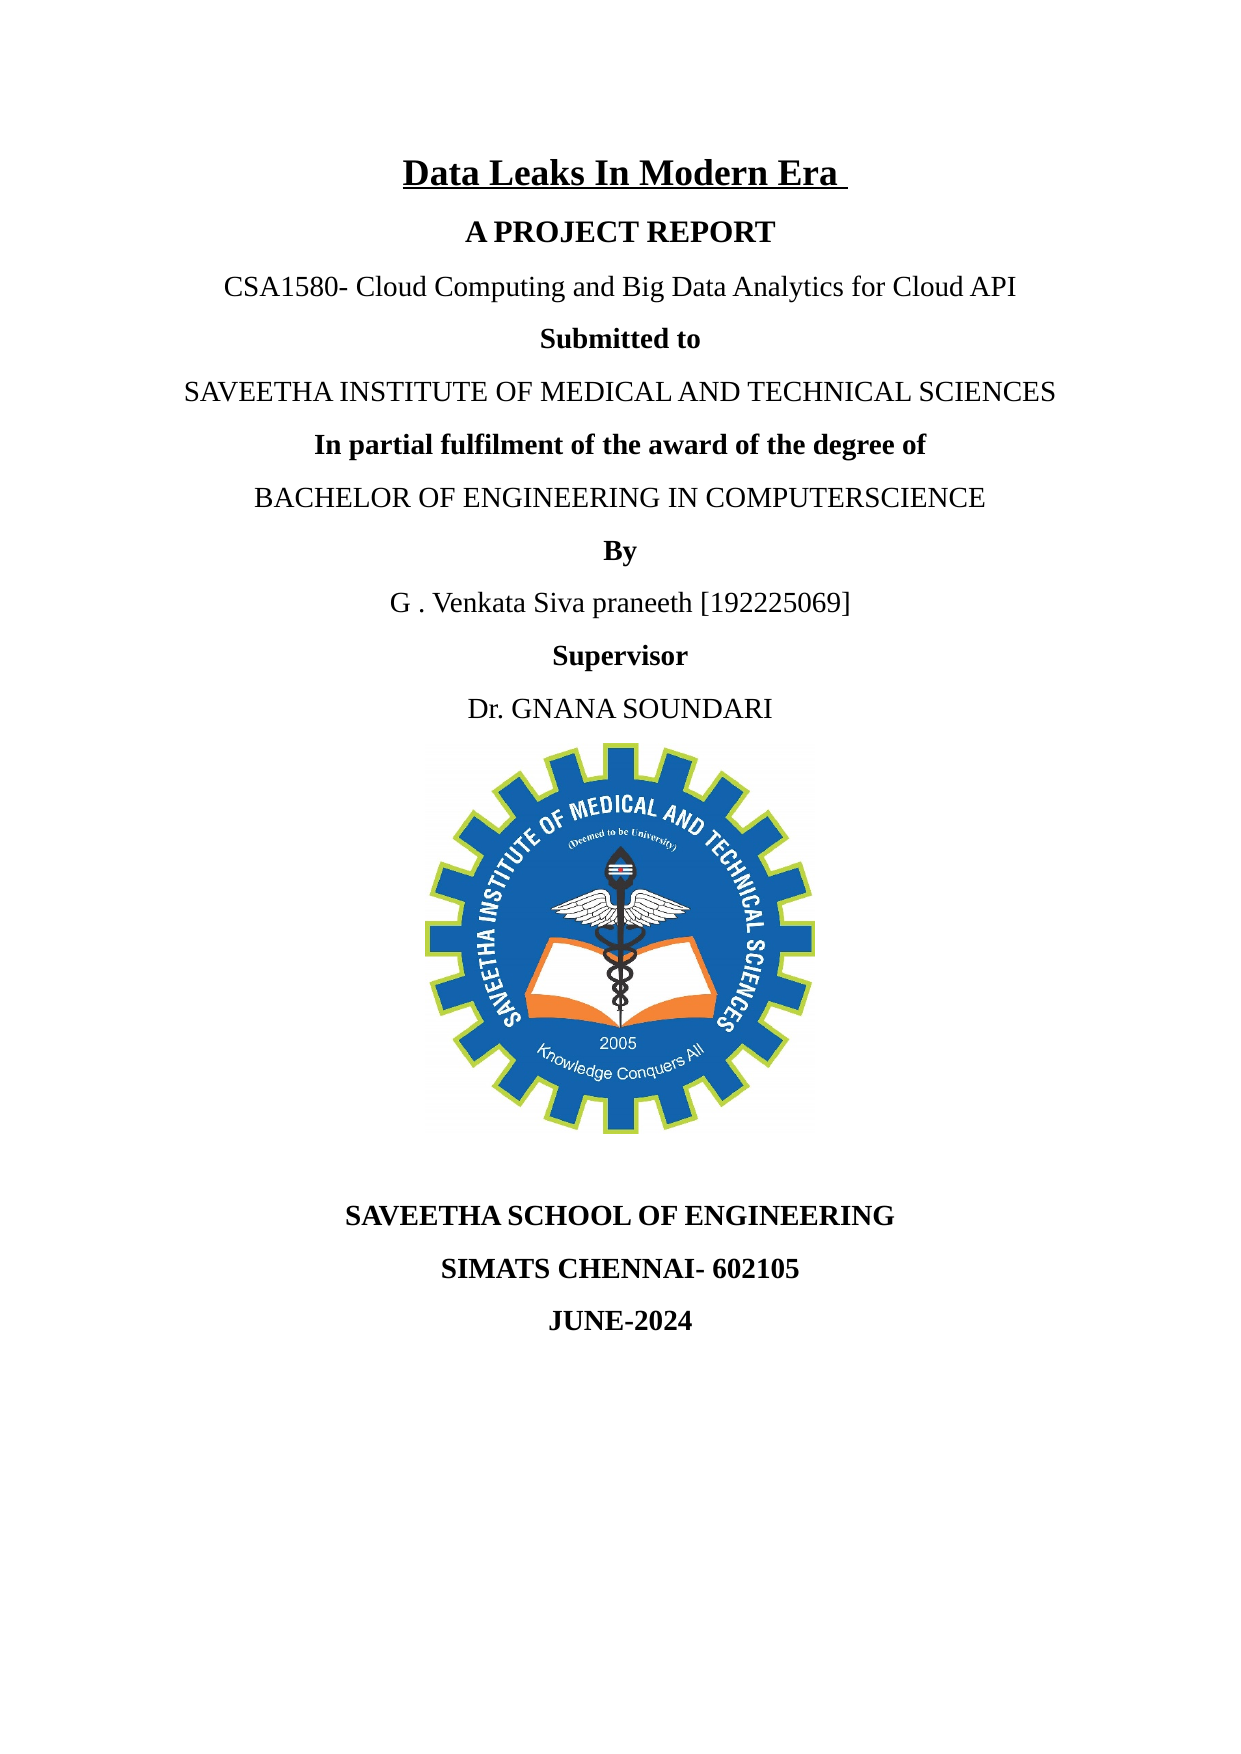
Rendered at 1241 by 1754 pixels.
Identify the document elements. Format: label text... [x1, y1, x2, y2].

text Submitted to [150, 321, 1090, 355]
text By [150, 533, 1090, 566]
picture [425, 743, 815, 1134]
text Data Leaks In Modern Era [150, 150, 1090, 193]
text JUNE-2024 [150, 1303, 1090, 1337]
text SIMATS CHENNAI- 602105 [150, 1251, 1090, 1284]
text Dr. GNANA SOUNDARI [150, 691, 1090, 725]
text A PROJECT REPORT [150, 213, 1090, 249]
text G . Venkata Siva praneeth [192225069] [150, 586, 1090, 619]
text SAVEETHA INSTITUTE OF MEDICAL AND TECHNICAL SCIENCES [150, 374, 1090, 408]
text BACHELOR OF ENGINEERING IN COMPUTERSCIENCE [150, 480, 1090, 513]
text Supervisor [150, 638, 1090, 672]
text SAVEETHA SCHOOL OF ENGINEERING [150, 1198, 1090, 1231]
text CSA1580- Cloud Computing and Big Data Analytics for Cloud API [150, 269, 1090, 302]
text In partial fulfilment of the award of the degree of [150, 427, 1090, 461]
